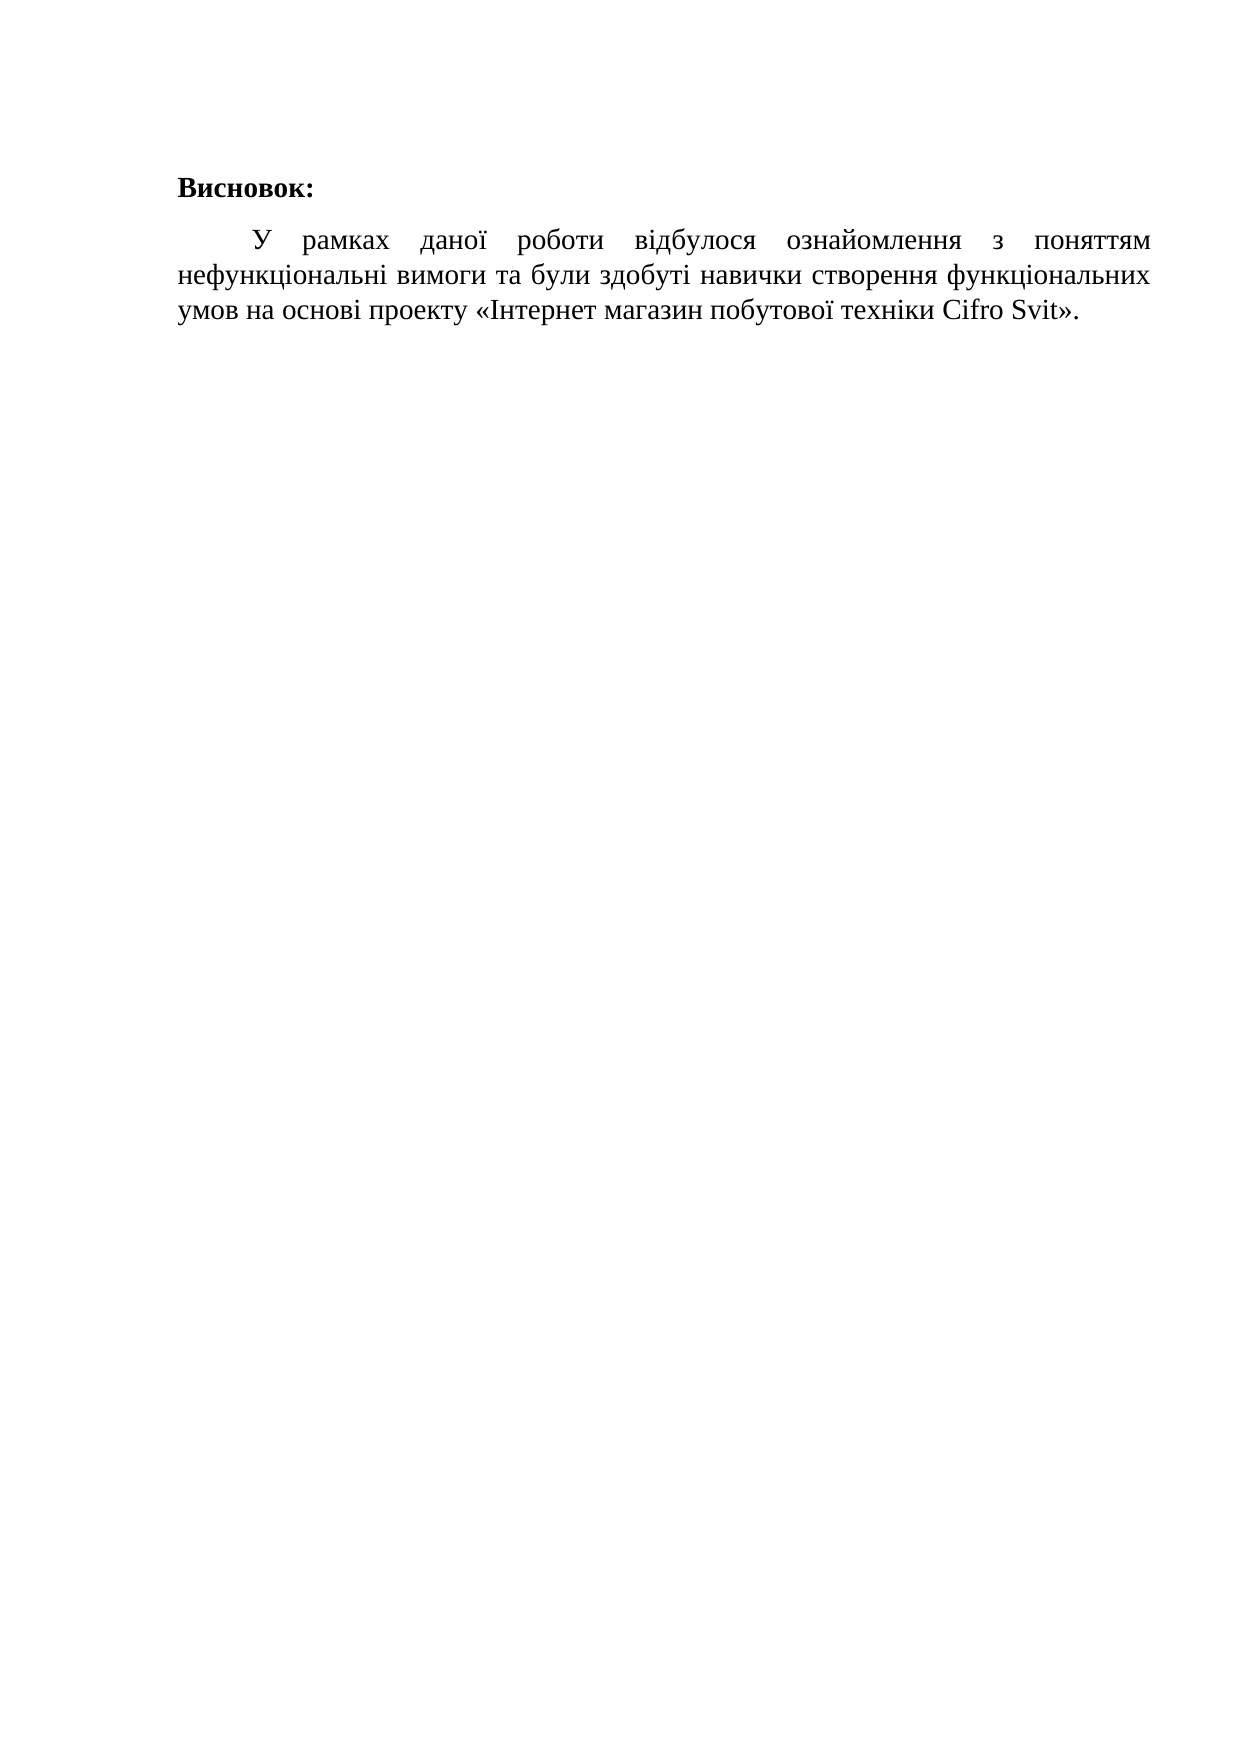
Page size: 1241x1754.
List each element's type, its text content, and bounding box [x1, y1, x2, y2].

text У рамках даної роботи відбулося ознайомлення з поняттям нефункціональні вимоги та були здобуті навички створення функціональних умов на основі проекту «Інтернет магазин побутової техніки Cifro Svit». [177, 222, 1152, 326]
text Висновок: [177, 170, 1152, 203]
